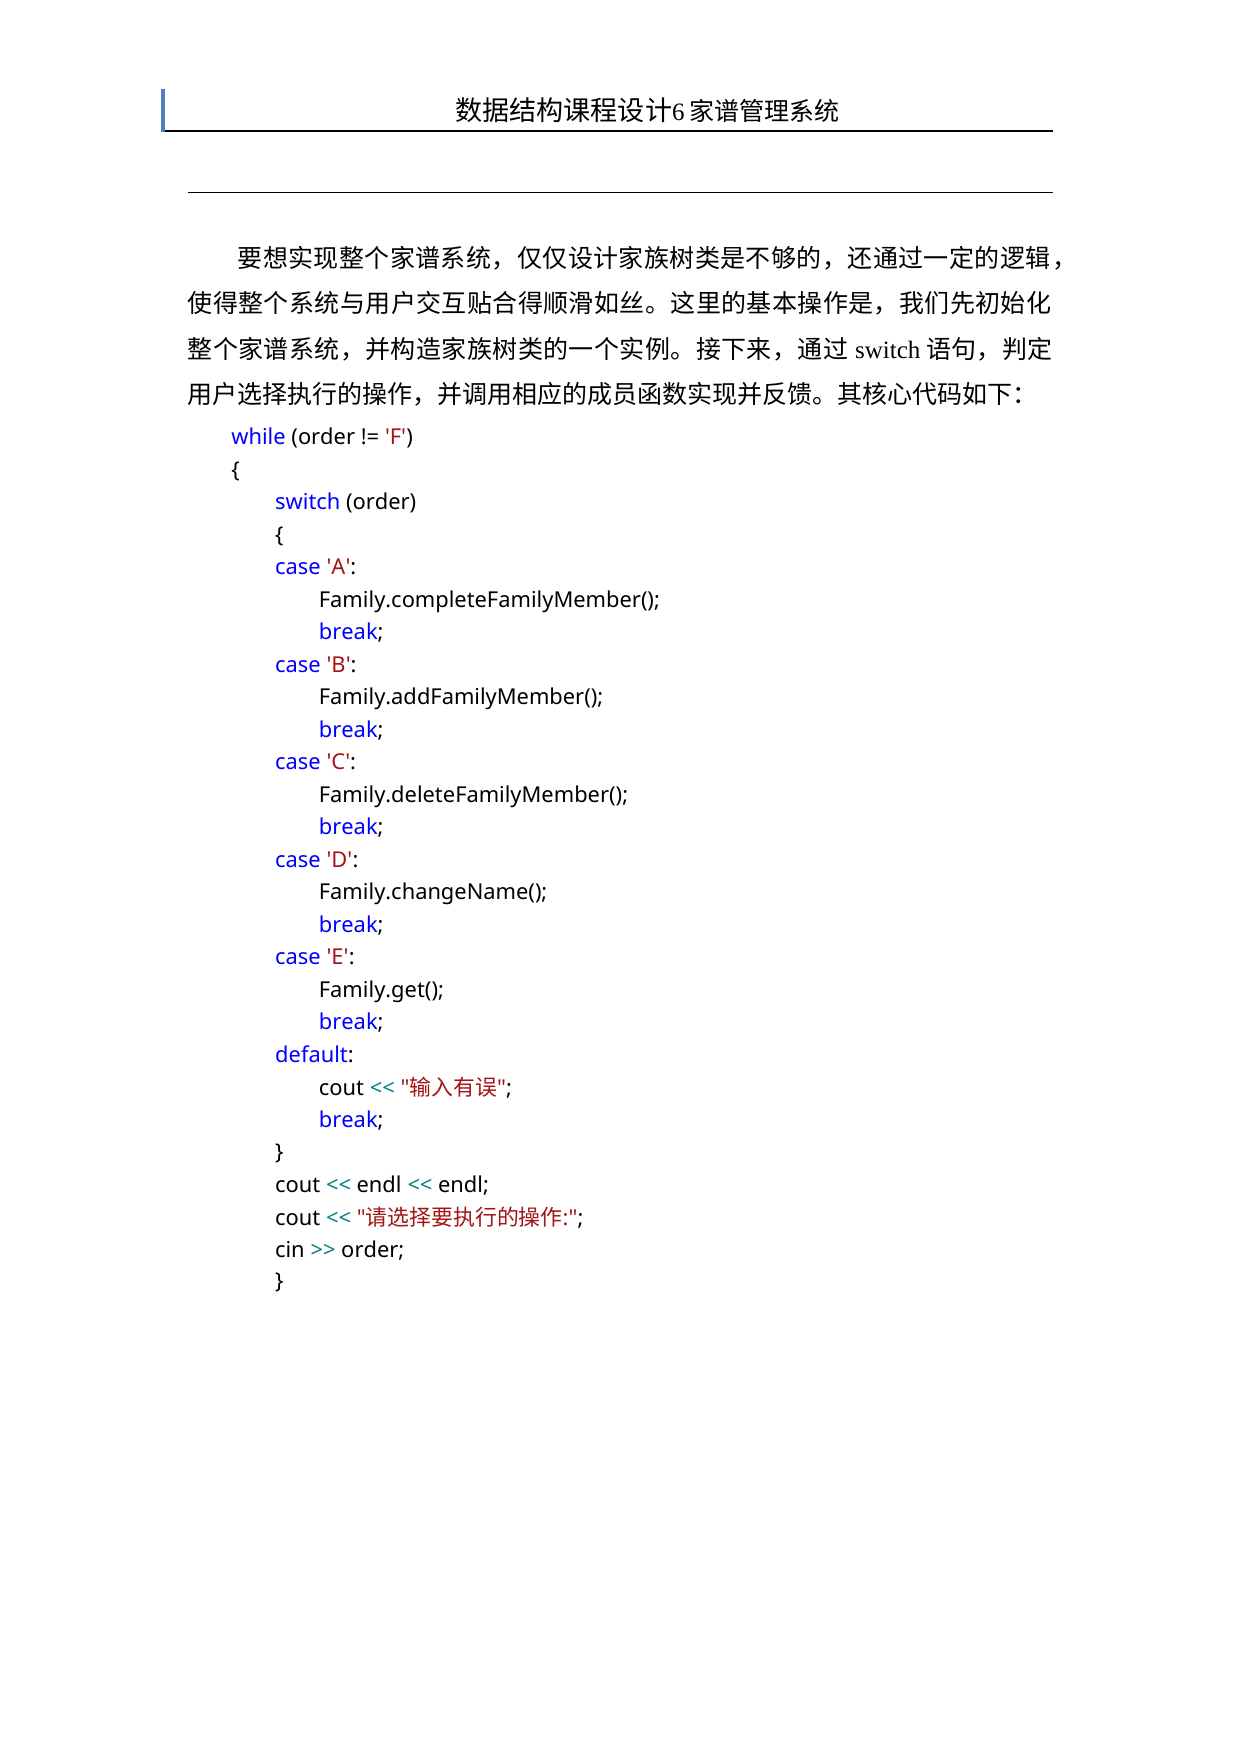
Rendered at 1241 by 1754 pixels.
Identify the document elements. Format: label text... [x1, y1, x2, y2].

text default: [187, 1037, 1053, 1070]
text case 'E': [187, 940, 1053, 972]
text Family.addFamilyMember(); [187, 680, 1053, 712]
text cout << "输入有误"; [187, 1070, 1053, 1102]
text { [187, 452, 1053, 485]
text cout << "请选择要执行的操作:"; [187, 1200, 1053, 1232]
text break; [187, 907, 1053, 940]
text break; [187, 615, 1053, 647]
text break; [187, 712, 1053, 745]
text 要想实现整个家谱系统，仅仅设计家族树类是不够的，还通过一定的逻辑，使得整个系统与用户交互贴合得顺滑如丝。这里的基本操作是，我们先初始化整个家谱系统，并构造家族树类的一个实例。接下来，通过switch语句，判定用户选择执行的操作，并调用相应的成员函数实现并反馈。其核心代码如下： [187, 238, 1053, 411]
text Family.get(); [187, 972, 1053, 1005]
text } [187, 1135, 1053, 1167]
text Family.deleteFamilyMember(); [187, 777, 1053, 810]
text break; [187, 810, 1053, 842]
text while (order != 'F') [187, 420, 1053, 452]
text Family.completeFamilyMember(); [187, 582, 1053, 615]
text case 'B': [187, 647, 1053, 680]
text switch (order) [187, 485, 1053, 517]
text case 'A': [187, 550, 1053, 582]
text } [187, 1265, 1053, 1294]
text break; [187, 1005, 1053, 1037]
text { [187, 517, 1053, 550]
text break; [187, 1102, 1053, 1135]
text cin >> order; [187, 1232, 1053, 1265]
text case 'C': [187, 745, 1053, 777]
text Family.changeName(); [187, 875, 1053, 907]
text case 'D': [187, 842, 1053, 875]
text cout << endl << endl; [187, 1167, 1053, 1200]
